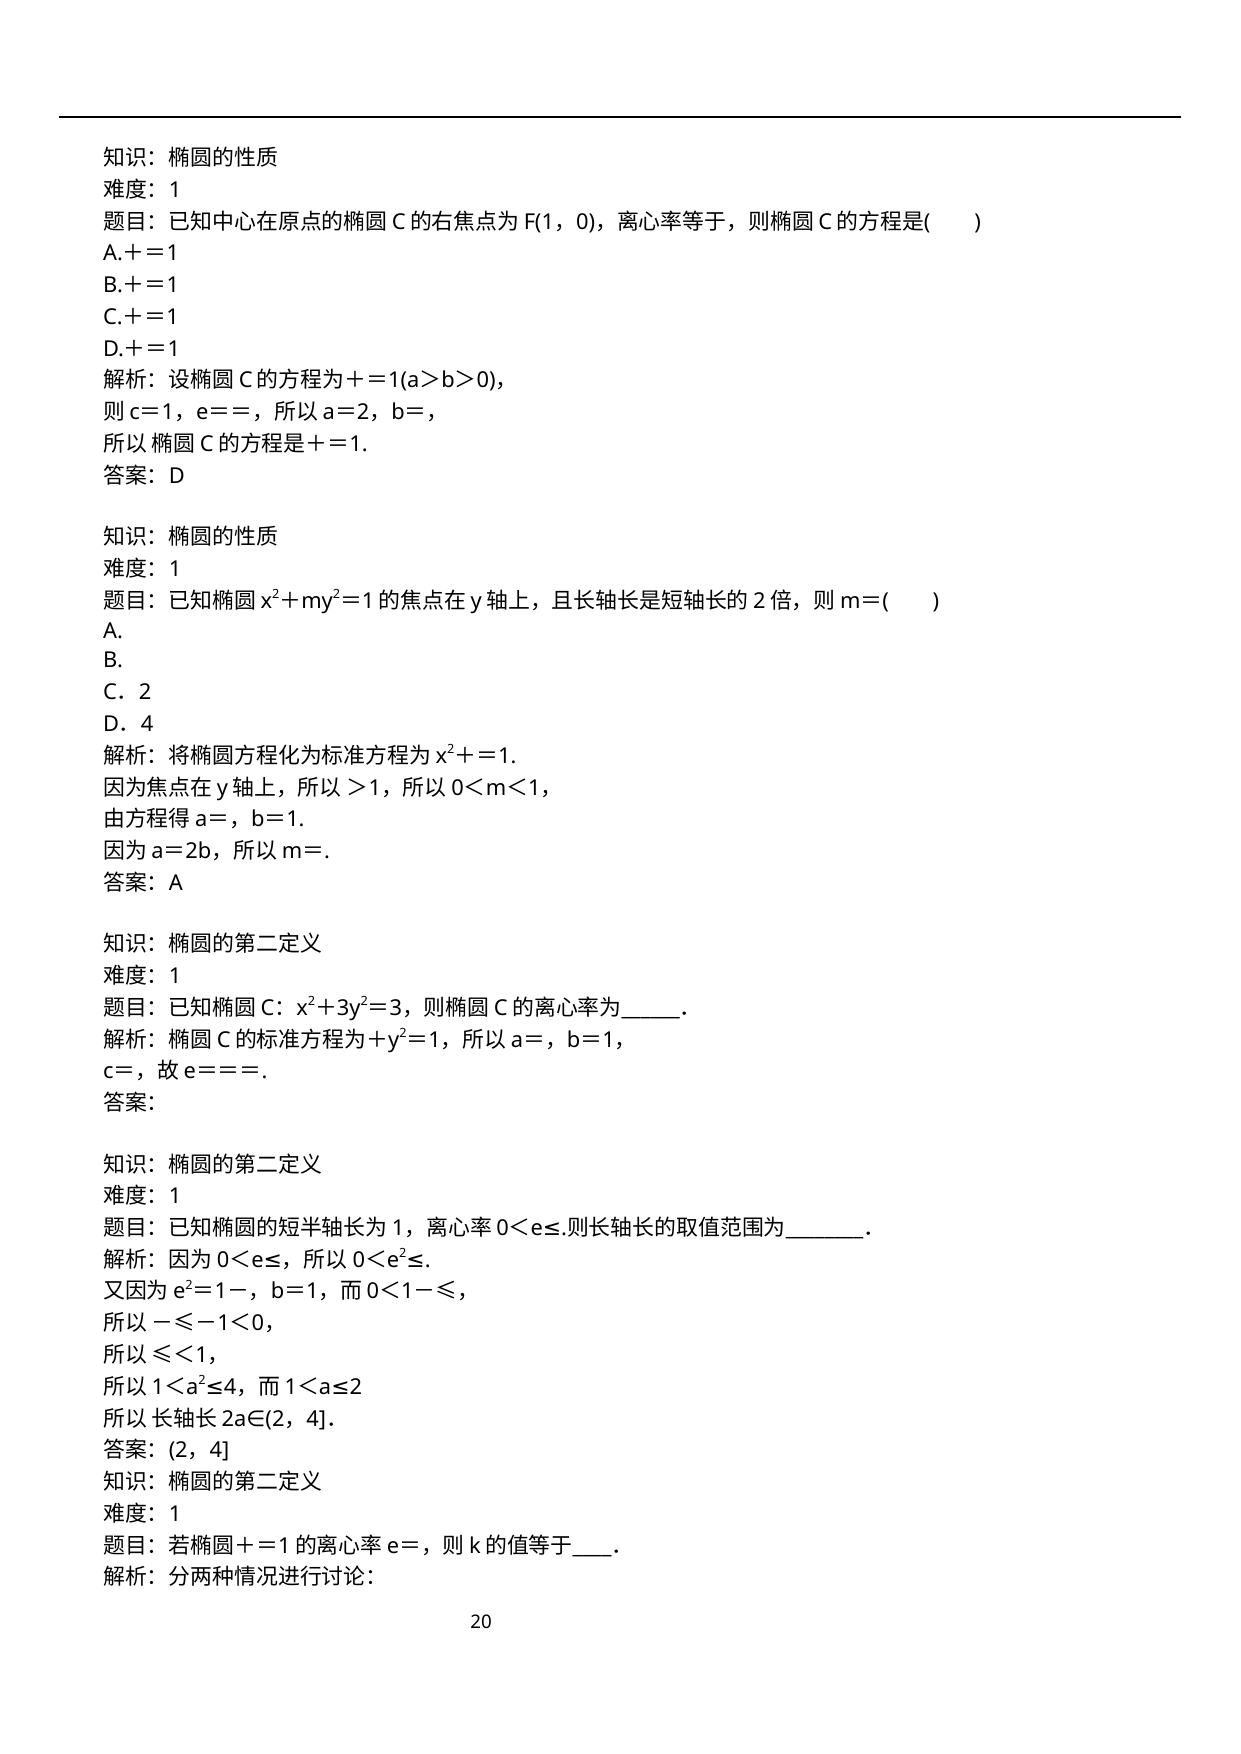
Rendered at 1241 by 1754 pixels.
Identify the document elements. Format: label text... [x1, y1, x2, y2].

text D．4 [59, 706, 1181, 738]
text 知识：椭圆的第二定义 [59, 1147, 1181, 1178]
text 题目：已知椭圆的短半轴长为1，离心率0＜e≤.则长轴长的取值范围为________． [59, 1210, 1181, 1242]
text 题目：已知椭圆C：x2＋3y2＝3，则椭圆C的离心率为______． [59, 990, 1181, 1022]
text 解析：因为0＜e≤，所以 0＜e2≤. [59, 1242, 1181, 1273]
text 解析：椭圆C的标准方程为＋y2＝1，所以a＝，b＝1， [59, 1022, 1181, 1053]
text 又因为e2＝1－，b＝1，而0＜1－≤， [59, 1273, 1181, 1305]
text C.＋＝1 [59, 299, 1181, 331]
text 知识：椭圆的性质 [59, 519, 1181, 551]
text 答案：A [59, 865, 1181, 897]
text 难度：1 [59, 958, 1181, 990]
text 所以 椭圆C的方程是＋＝1. [59, 426, 1181, 458]
text 所以 －≤－1＜0， [59, 1305, 1181, 1337]
text 因为焦点在y轴上，所以 ＞1，所以 0＜m＜1， [59, 769, 1181, 801]
text c＝，故e＝＝＝. [59, 1053, 1181, 1085]
text B. [59, 644, 1181, 674]
text D.＋＝1 [59, 331, 1181, 362]
text 则c＝1，e＝＝，所以 a＝2，b＝， [59, 394, 1181, 426]
text 题目：已知中心在原点的椭圆C的右焦点为F(1，0)，离心率等于，则椭圆C的方程是( ) [59, 204, 1181, 235]
text 由方程得a＝，b＝1. [59, 801, 1181, 833]
text 因为a＝2b，所以 m＝. [59, 833, 1181, 865]
text 知识：椭圆的第二定义 [59, 926, 1181, 958]
text 所以 1＜a2≤4，而1＜a≤2 [59, 1369, 1181, 1401]
text 难度：1 [59, 172, 1181, 204]
text B.＋＝1 [59, 267, 1181, 299]
text 所以 ≤＜1， [59, 1337, 1181, 1369]
text A. [59, 614, 1181, 644]
text 答案：D [59, 458, 1181, 489]
text 解析：将椭圆方程化为标准方程为x2＋＝1. [59, 738, 1181, 769]
text 解析：分两种情况进行讨论： [59, 1559, 1181, 1591]
text 答案：(2，4] [59, 1432, 1181, 1464]
text 解析：设椭圆C的方程为＋＝1(a＞b＞0)， [59, 362, 1181, 394]
text C．2 [59, 674, 1181, 706]
text 所以 长轴长2a∈(2，4]． [59, 1401, 1181, 1432]
text 难度：1 [59, 551, 1181, 583]
text 题目：若椭圆＋＝1的离心率e＝，则k的值等于____． [59, 1528, 1181, 1559]
text 难度：1 [59, 1496, 1181, 1528]
text 知识：椭圆的第二定义 [59, 1464, 1181, 1496]
text 知识：椭圆的性质 [59, 140, 1181, 172]
text 题目：已知椭圆x2＋my2＝1的焦点在y轴上，且长轴长是短轴长的2倍，则m＝( ) [59, 583, 1181, 614]
text 答案： [59, 1085, 1181, 1117]
text 难度：1 [59, 1178, 1181, 1210]
text A.＋＝1 [59, 235, 1181, 267]
